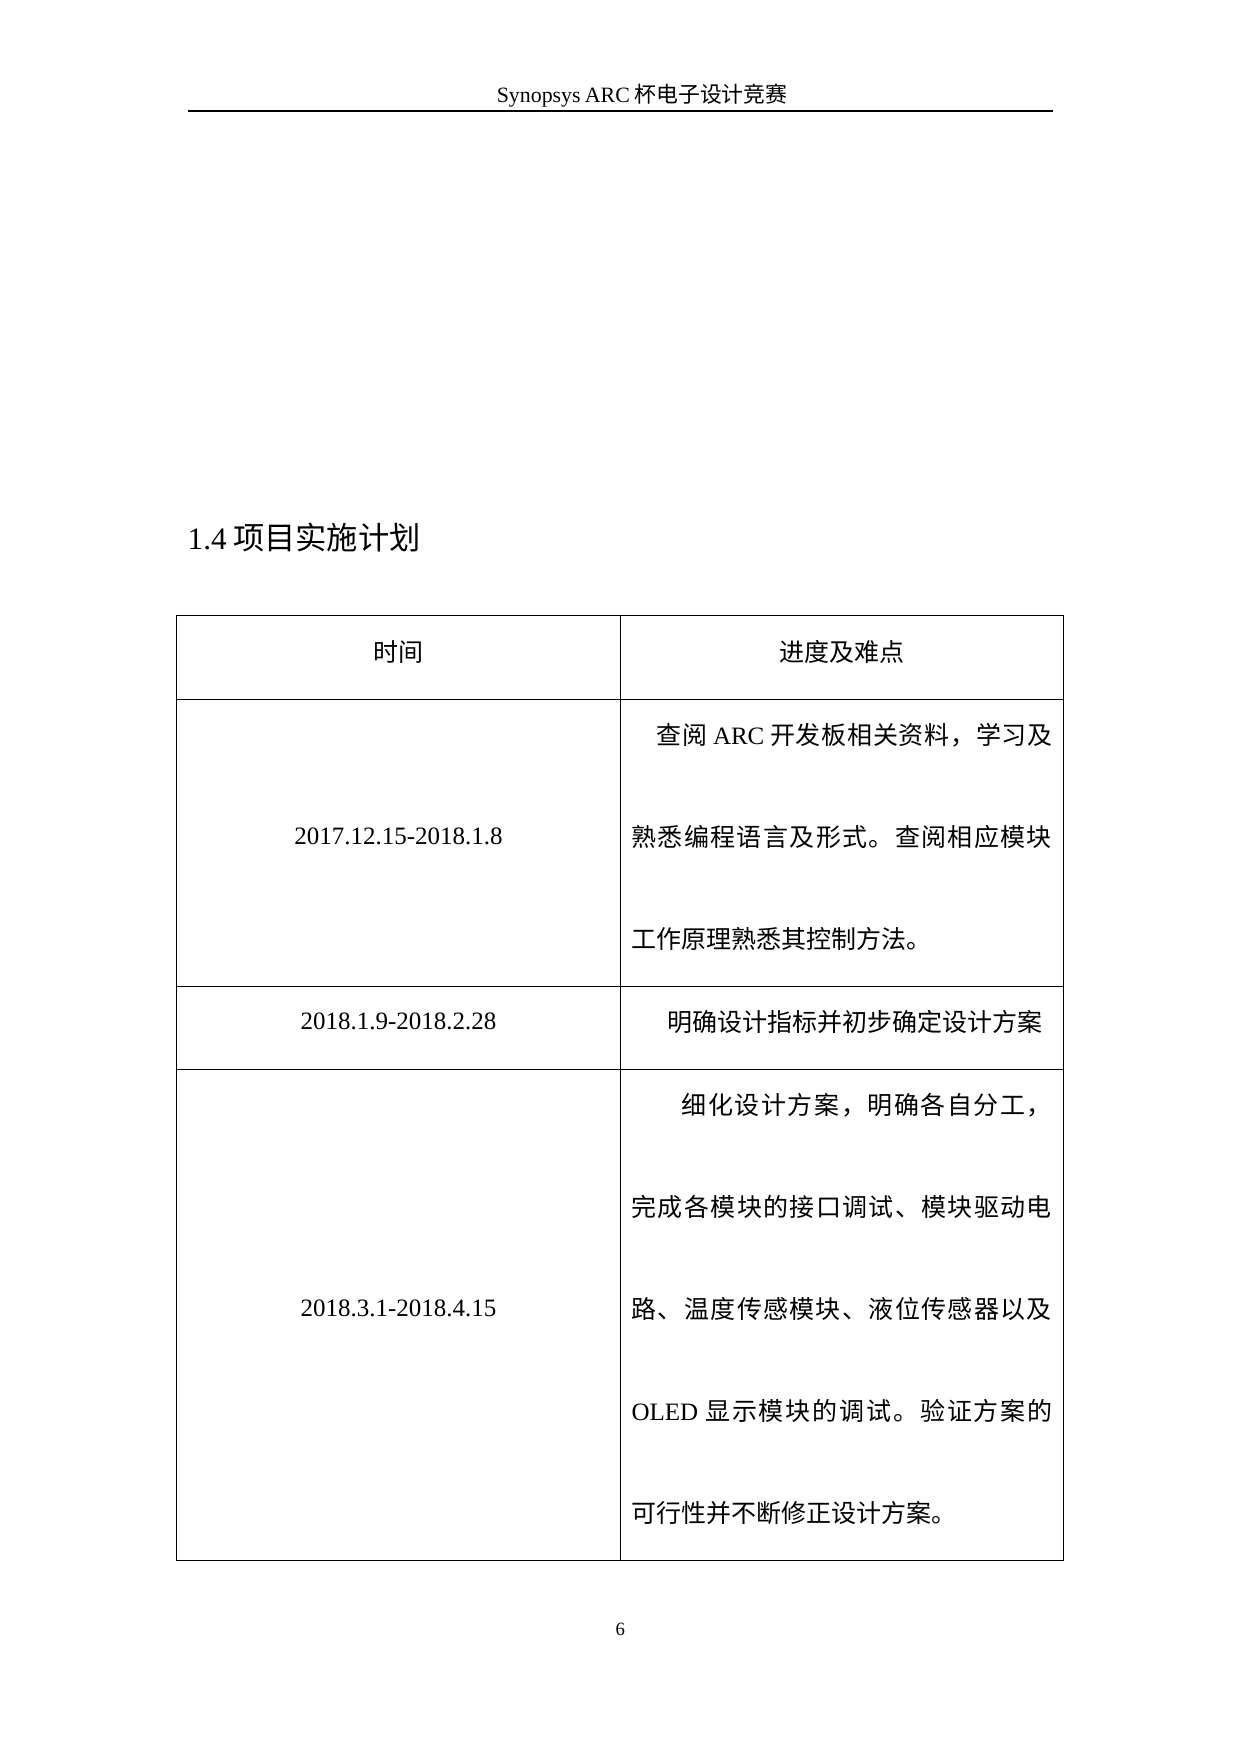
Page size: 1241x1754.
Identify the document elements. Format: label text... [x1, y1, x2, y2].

subtitle 1.4项目实施计划 [187, 502, 1053, 570]
table_cell 细化设计方案，明确各自分工，完成各模块的接口调试、模块驱动电路、温度传感模块、液位传感器以及OLED显示模块的调试。验证方案的可行性并不断修正设计方案。 [621, 1070, 1063, 1559]
table_cell 明确设计指标并初步确定设计方案 [621, 987, 1063, 1069]
table_cell 查阅ARC开发板相关资料，学习及熟悉编程语言及形式。查阅相应模块工作原理熟悉其控制方法。 [621, 700, 1063, 986]
table_header 进度及难点 [621, 616, 1063, 698]
table_cell 2017.12.15-2018.1.8 [177, 700, 620, 986]
table_cell 2018.3.1-2018.4.15 [177, 1070, 620, 1559]
table_cell 2018.1.9-2018.2.28 [177, 987, 620, 1069]
table_header 时间 [177, 616, 620, 698]
